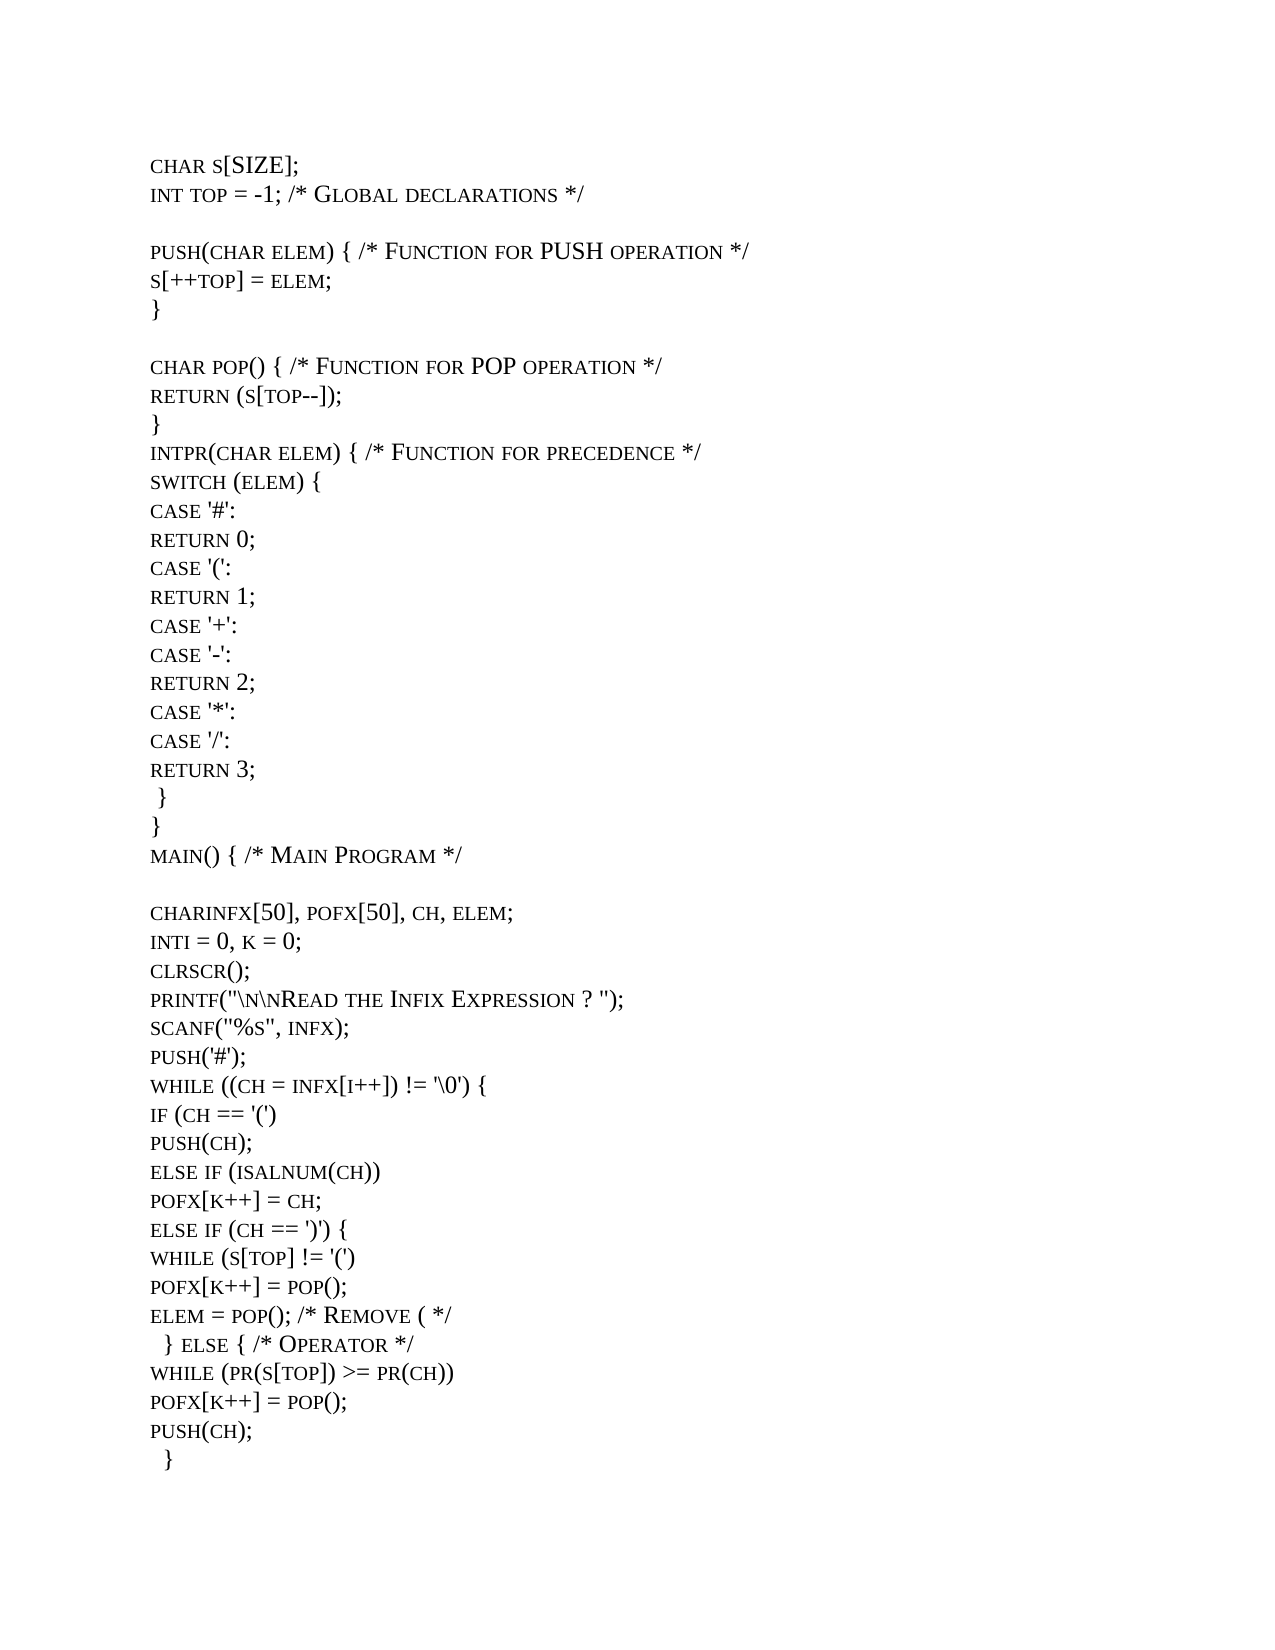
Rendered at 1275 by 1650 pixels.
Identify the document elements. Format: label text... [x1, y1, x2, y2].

text push(ch); [150, 1127, 1125, 1156]
text return 0; [150, 524, 1125, 552]
text elem = pop(); /* Remove ( */ [150, 1300, 1125, 1329]
text return 1; [150, 581, 1125, 610]
text } [150, 409, 1125, 437]
text printf("\n\nRead the Infix Expression ? "); [150, 984, 1125, 1012]
text } [150, 782, 1125, 811]
text while ((ch = infx[i++]) != '\0') { [150, 1070, 1125, 1099]
text intpr(char elem) { /* Function for precedence */ [150, 437, 1125, 466]
text push('#'); [150, 1041, 1125, 1070]
text return (s[top--]); [150, 380, 1125, 409]
text main() { /* Main Program */ [150, 840, 1125, 869]
text switch (elem) { [150, 466, 1125, 495]
text if (ch == '(') [150, 1099, 1125, 1127]
text push(char elem) { /* Function for PUSH operation */ [150, 236, 1125, 265]
text pofx[k++] = pop(); [150, 1386, 1125, 1415]
text } [150, 1444, 1125, 1472]
text pofx[k++] = pop(); [150, 1271, 1125, 1300]
text while (pr(s[top]) >= pr(ch)) [150, 1357, 1125, 1386]
text while (s[top] != '(') [150, 1242, 1125, 1271]
text s[++top] = elem; [150, 265, 1125, 294]
text } [150, 294, 1125, 322]
text char s[SIZE]; [150, 150, 1125, 179]
text push(ch); [150, 1415, 1125, 1444]
text scanf("%s", infx); [150, 1012, 1125, 1041]
text return 2; [150, 667, 1125, 696]
text case '(': [150, 552, 1125, 581]
text int top = -1; /* Global declarations */ [150, 179, 1125, 207]
text else if (isalnum(ch)) [150, 1156, 1125, 1185]
text clrscr(); [150, 955, 1125, 984]
text case '#': [150, 495, 1125, 524]
text char pop() { /* Function for POP operation */ [150, 351, 1125, 380]
text charinfx[50], pofx[50], ch, elem; [150, 897, 1125, 926]
text case '+': [150, 610, 1125, 639]
text return 3; [150, 754, 1125, 782]
text case '/': [150, 725, 1125, 754]
text } else { /* Operator */ [150, 1329, 1125, 1357]
text } [150, 811, 1125, 840]
text else if (ch == ')') { [150, 1214, 1125, 1242]
text inti = 0, k = 0; [150, 926, 1125, 955]
text pofx[k++] = ch; [150, 1185, 1125, 1214]
text case '-': [150, 639, 1125, 667]
text case '*': [150, 696, 1125, 725]
